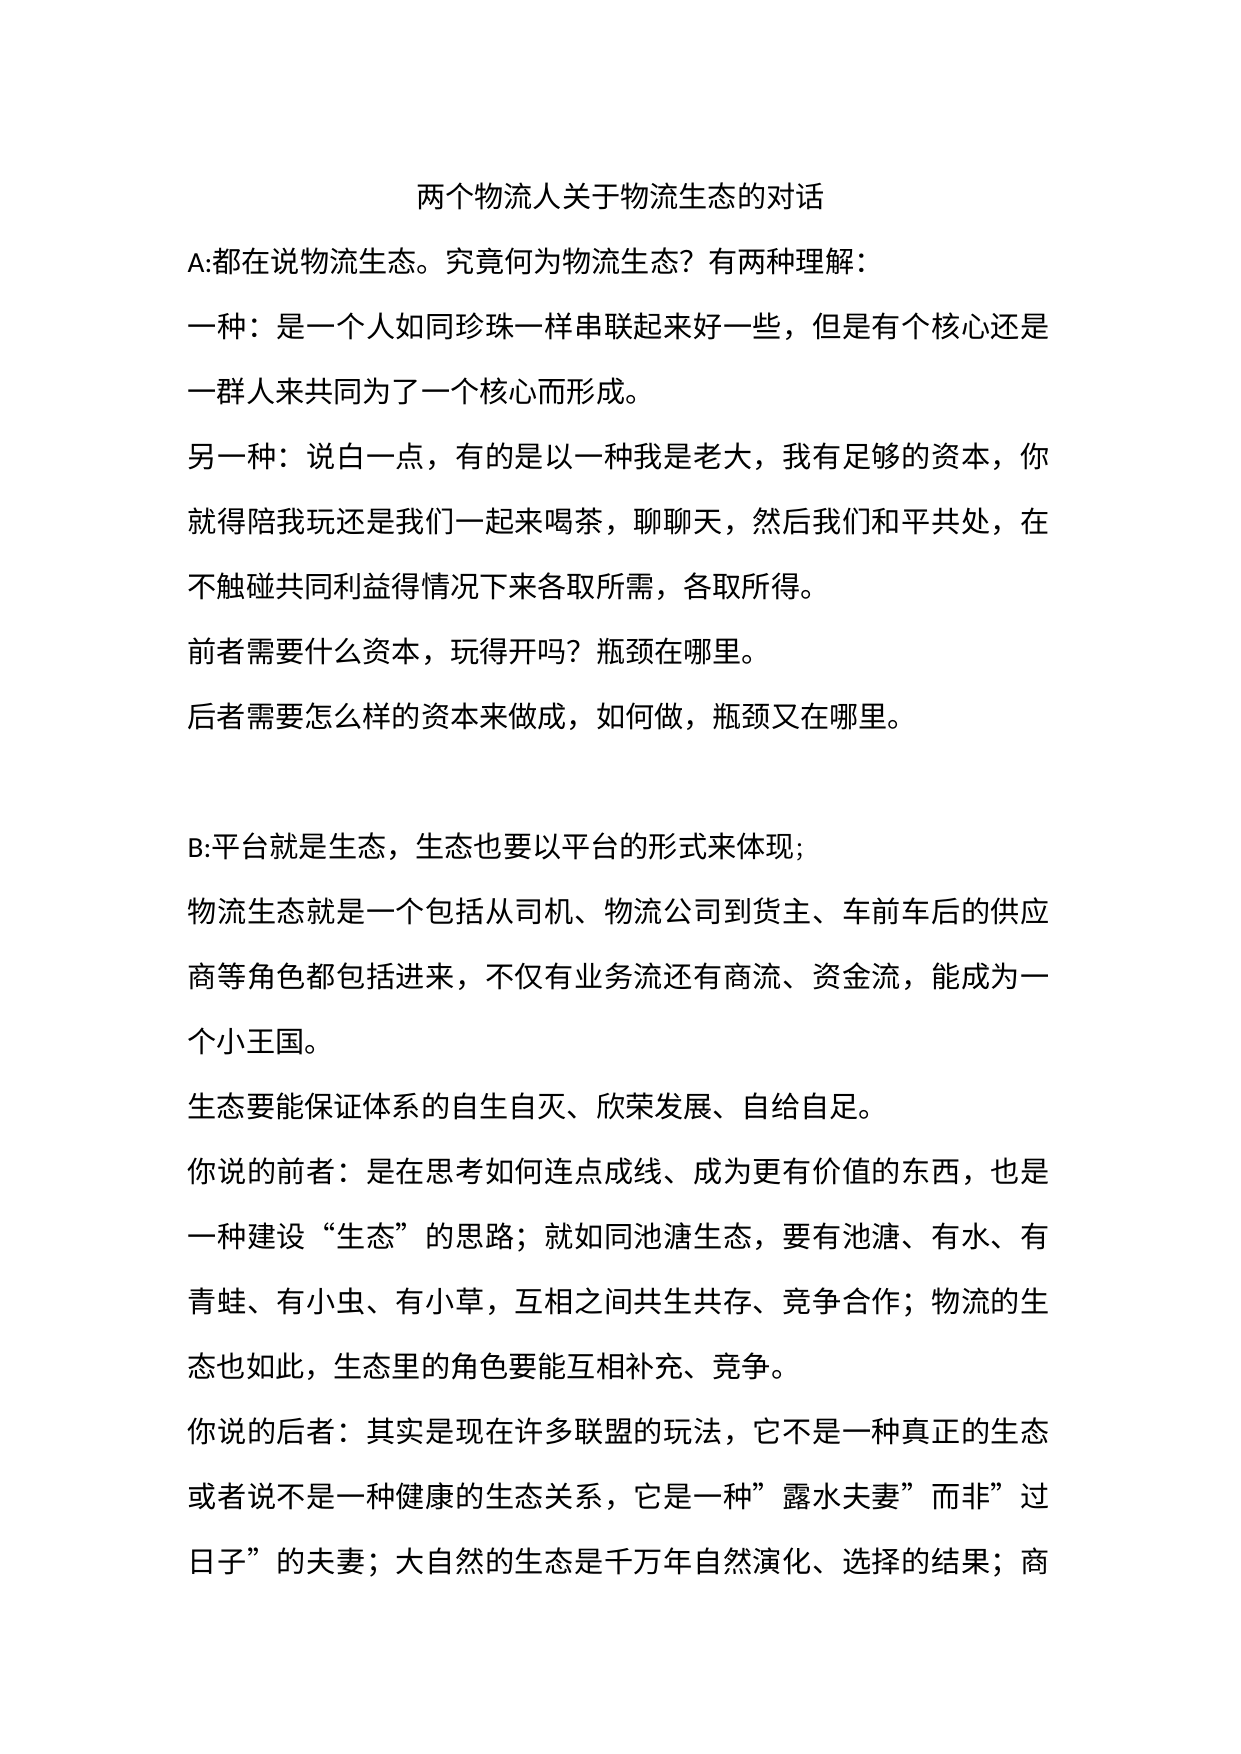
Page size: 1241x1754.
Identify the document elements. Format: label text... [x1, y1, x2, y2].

text 生态要能保证体系的自生自灭、欣荣发展、自给自足。 [187, 1072, 1053, 1137]
text A:都在说物流生态。究竟何为物流生态？有两种理解： [187, 227, 1053, 292]
text 两个物流人关于物流生态的对话 [187, 162, 1053, 227]
text 你说的前者：是在思考如何连点成线、成为更有价值的东西，也是一种建设“生态”的思路；就如同池溏生态，要有池溏、有水、有青蛙、有小虫、有小草，互相之间共生共存、竞争合作；物流的生态也如此，生态里的角色要能互相补充、竞争。 [187, 1137, 1053, 1397]
text 后者需要怎么样的资本来做成，如何做，瓶颈又在哪里。 [187, 682, 1053, 747]
text 另一种：说白一点，有的是以一种我是老大，我有足够的资本，你就得陪我玩还是我们一起来喝茶，聊聊天，然后我们和平共处，在不触碰共同利益得情况下来各取所需，各取所得。 [187, 422, 1053, 617]
text 物流生态就是一个包括从司机、物流公司到货主、车前车后的供应商等角色都包括进来，不仅有业务流还有商流、资金流，能成为一个小王国。 [187, 877, 1053, 1072]
text B:平台就是生态，生态也要以平台的形式来体现； [187, 812, 1053, 877]
text 一种：是一个人如同珍珠一样串联起来好一些，但是有个核心还是一群人来共同为了一个核心而形成。 [187, 292, 1053, 422]
text 前者需要什么资本，玩得开吗？瓶颈在哪里。 [187, 617, 1053, 682]
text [187, 1397, 1053, 1592]
